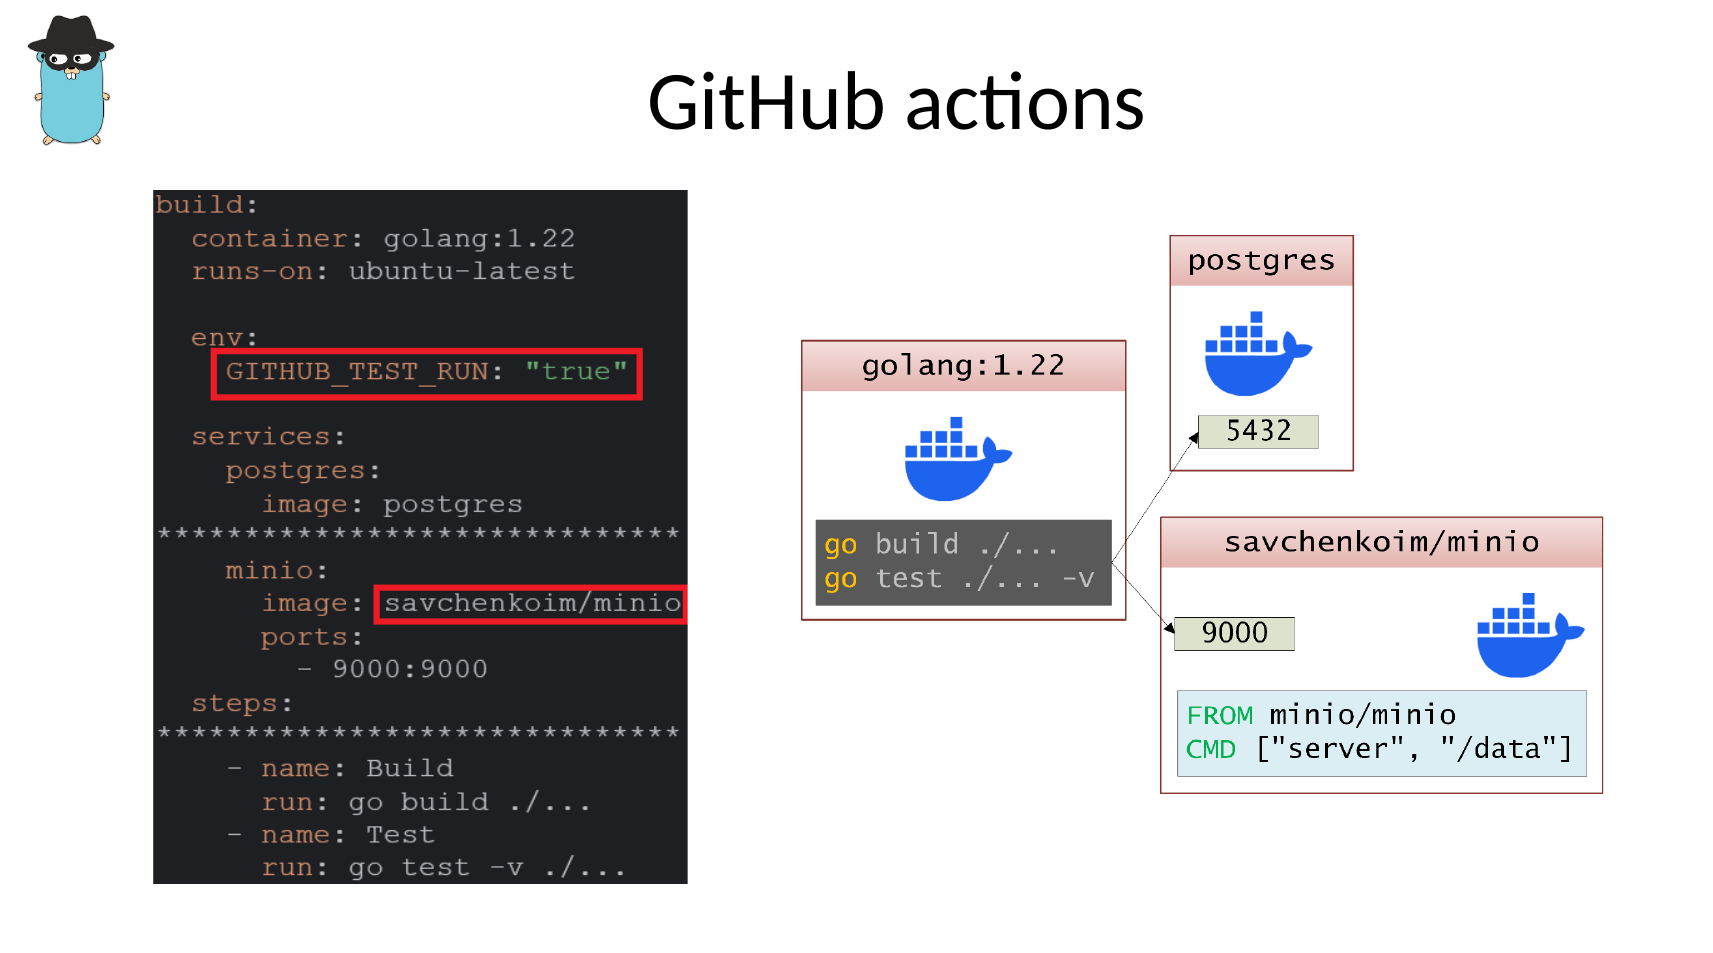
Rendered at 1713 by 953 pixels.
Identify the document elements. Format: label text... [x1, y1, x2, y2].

text GitHub actions [133, 49, 1639, 151]
picture [152, 190, 688, 884]
picture [800, 235, 1604, 794]
picture [7, 11, 136, 155]
